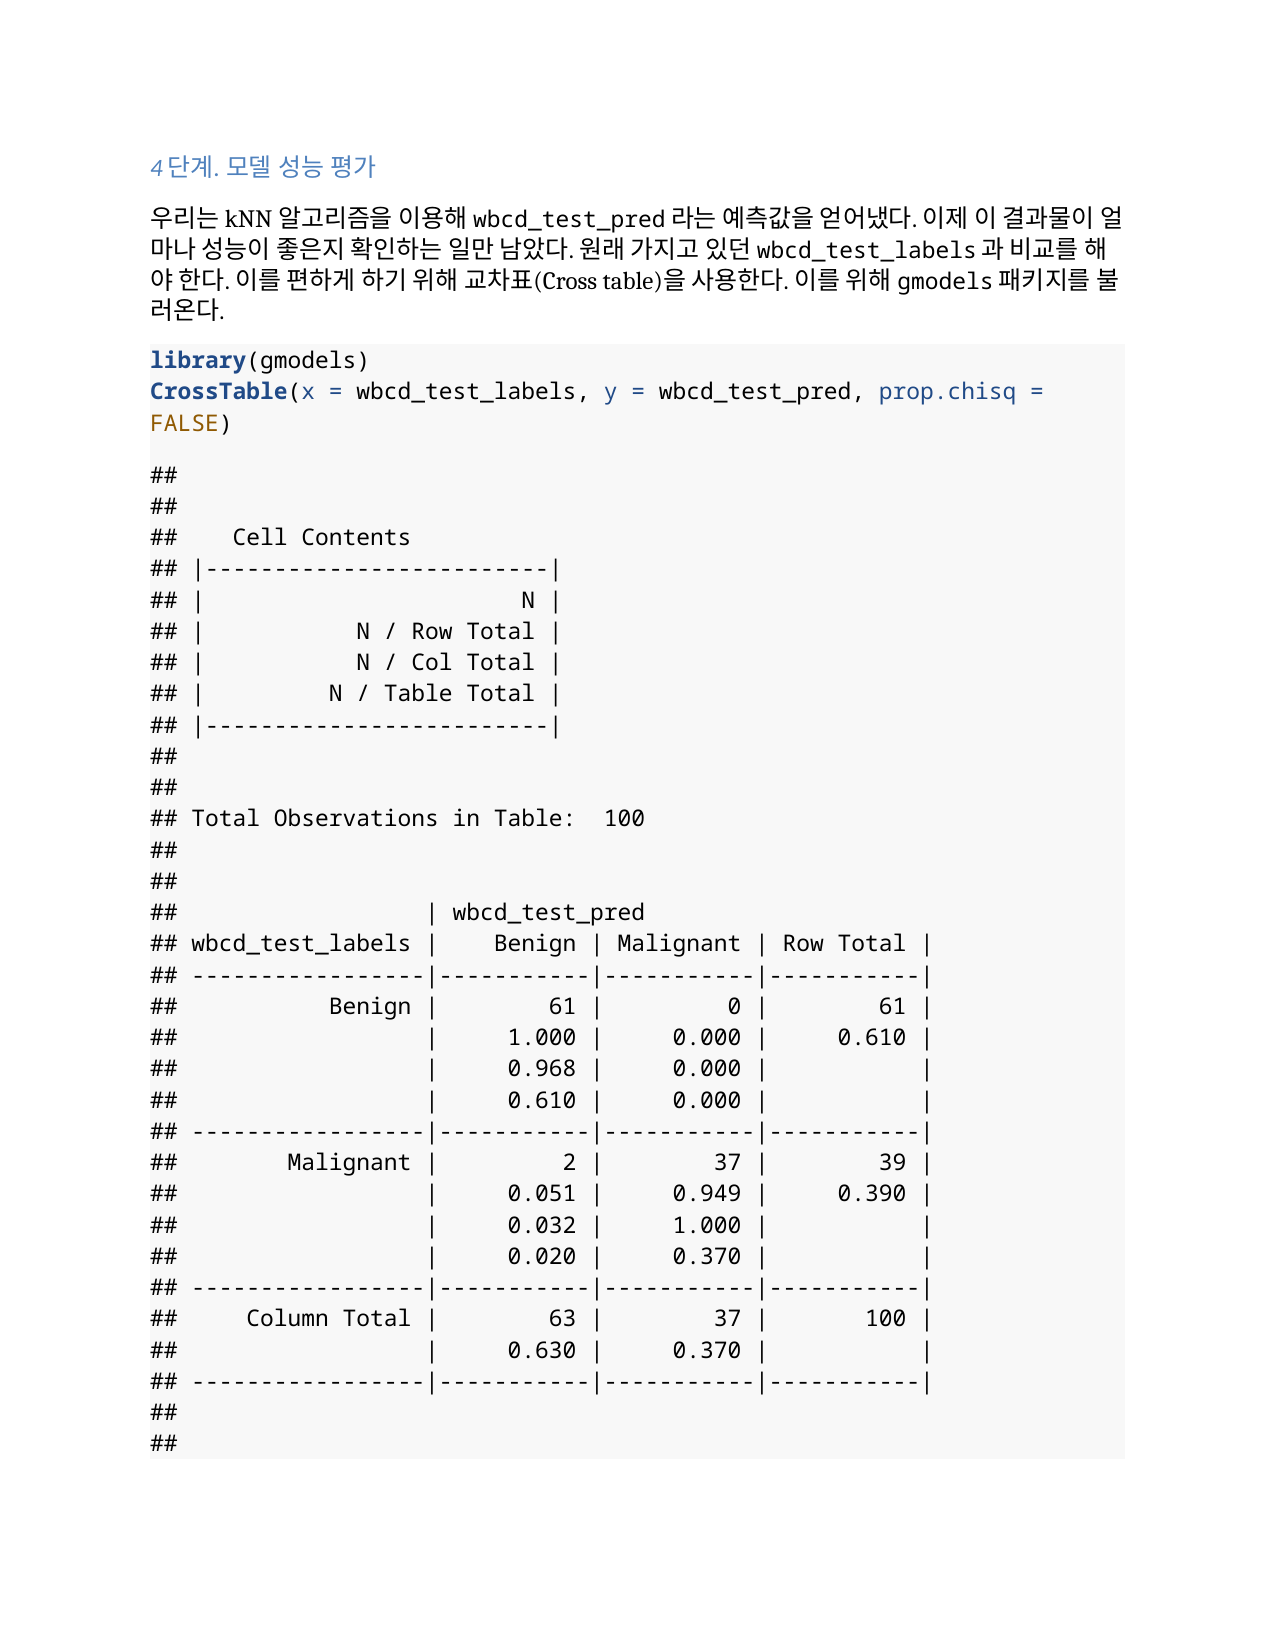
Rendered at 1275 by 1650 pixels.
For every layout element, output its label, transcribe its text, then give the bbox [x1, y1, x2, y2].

text ## ## ## Cell Contents ## |-------------------------| ## | N | ## | N / Row Total | ## | N / Col Total | ## | N / Table Total | ## |-------------------------| ## ## ## Total Observations in Table: 100 ## ## ## | wbcd_test_pred ## wbcd_test_labels | Benign | Malignant | Row Total | ## -----------------|-----------|-----------|-----------| ## Benign | 61 | 0 | 61 | ## | 1.000 | 0.000 | 0.610 | ## | 0.968 | 0.000 | | ## | 0.610 | 0.000 | | ## -----------------|-----------|-----------|-----------| ## Malignant | 2 | 37 | 39 | ## | 0.051 | 0.949 | 0.390 | ## | 0.032 | 1.000 | | ## | 0.020 | 0.370 | | ## -----------------|-----------|-----------|-----------| ## Column Total | 63 | 37 | 100 | ## | 0.630 | 0.370 | | ## -----------------|-----------|-----------|-----------| ## ## [150, 459, 1125, 1459]
text library(gmodels) CrossTable(x = wbcd_test_labels, y = wbcd_test_pred, prop.chisq = FALSE) [232, 344, 1125, 438]
text 우리는 kNN 알고리즘을 이용해 wbcd_test_pred 라는 예측값을 얻어냈다. 이제 이 결과물이 얼마나 성능이 좋은지 확인하는 일만 남았다. 원래 가지고 있던 wbcd_test_labels과 비교를 해야 한다. 이를 편하게 하기 위해 교차표(Cross table)을 사용한다. 이를 위해 gmodels 패키지를 불러온다. [150, 203, 1125, 325]
subtitle 4단계. 모델 성능 평가 [150, 150, 1125, 184]
